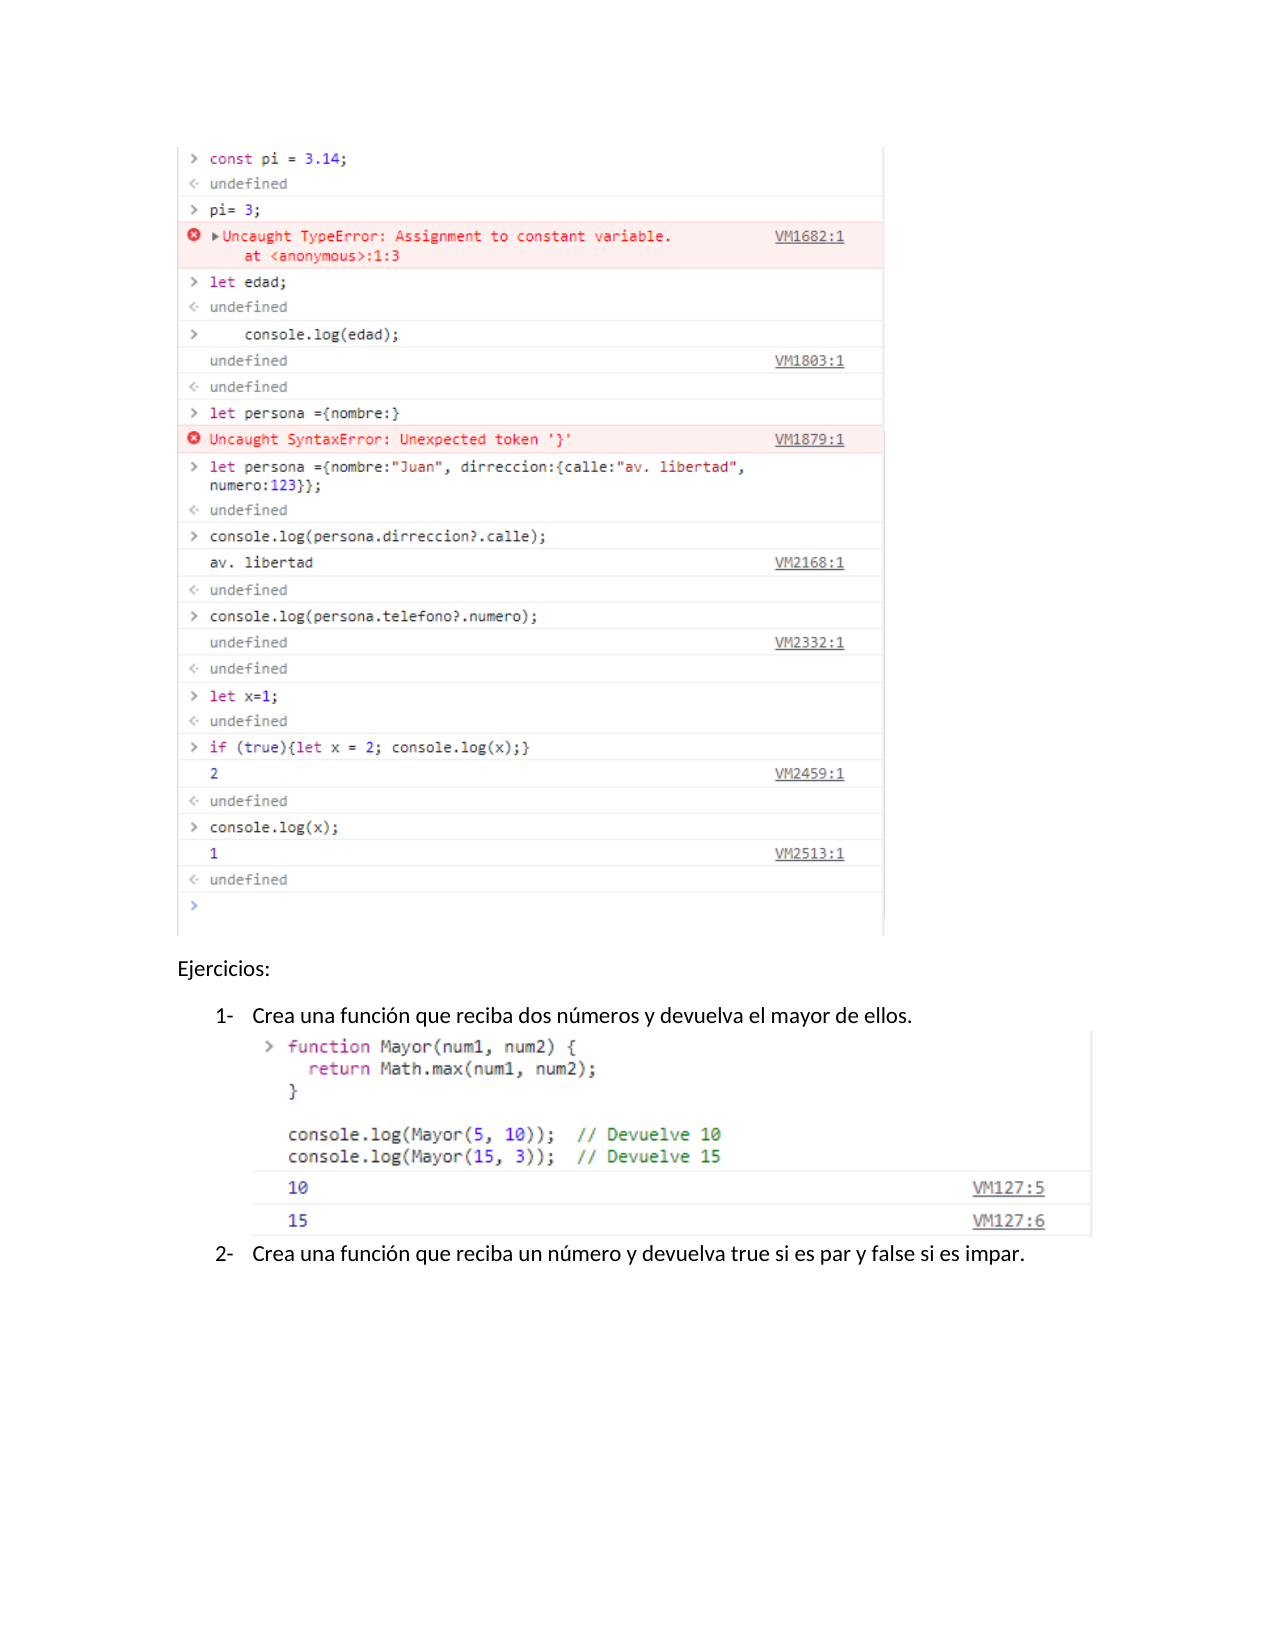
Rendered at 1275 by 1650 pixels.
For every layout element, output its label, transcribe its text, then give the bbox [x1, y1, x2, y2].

list Crea una función que reciba un número y devuelva true si es par y false si es impar. [215, 1239, 1098, 1268]
picture [177, 147, 885, 936]
text Ejercicios: [177, 954, 1098, 982]
list Crea una función que reciba dos números y devuelva el mayor de ellos. [215, 1001, 1098, 1029]
picture [252, 1031, 1093, 1238]
